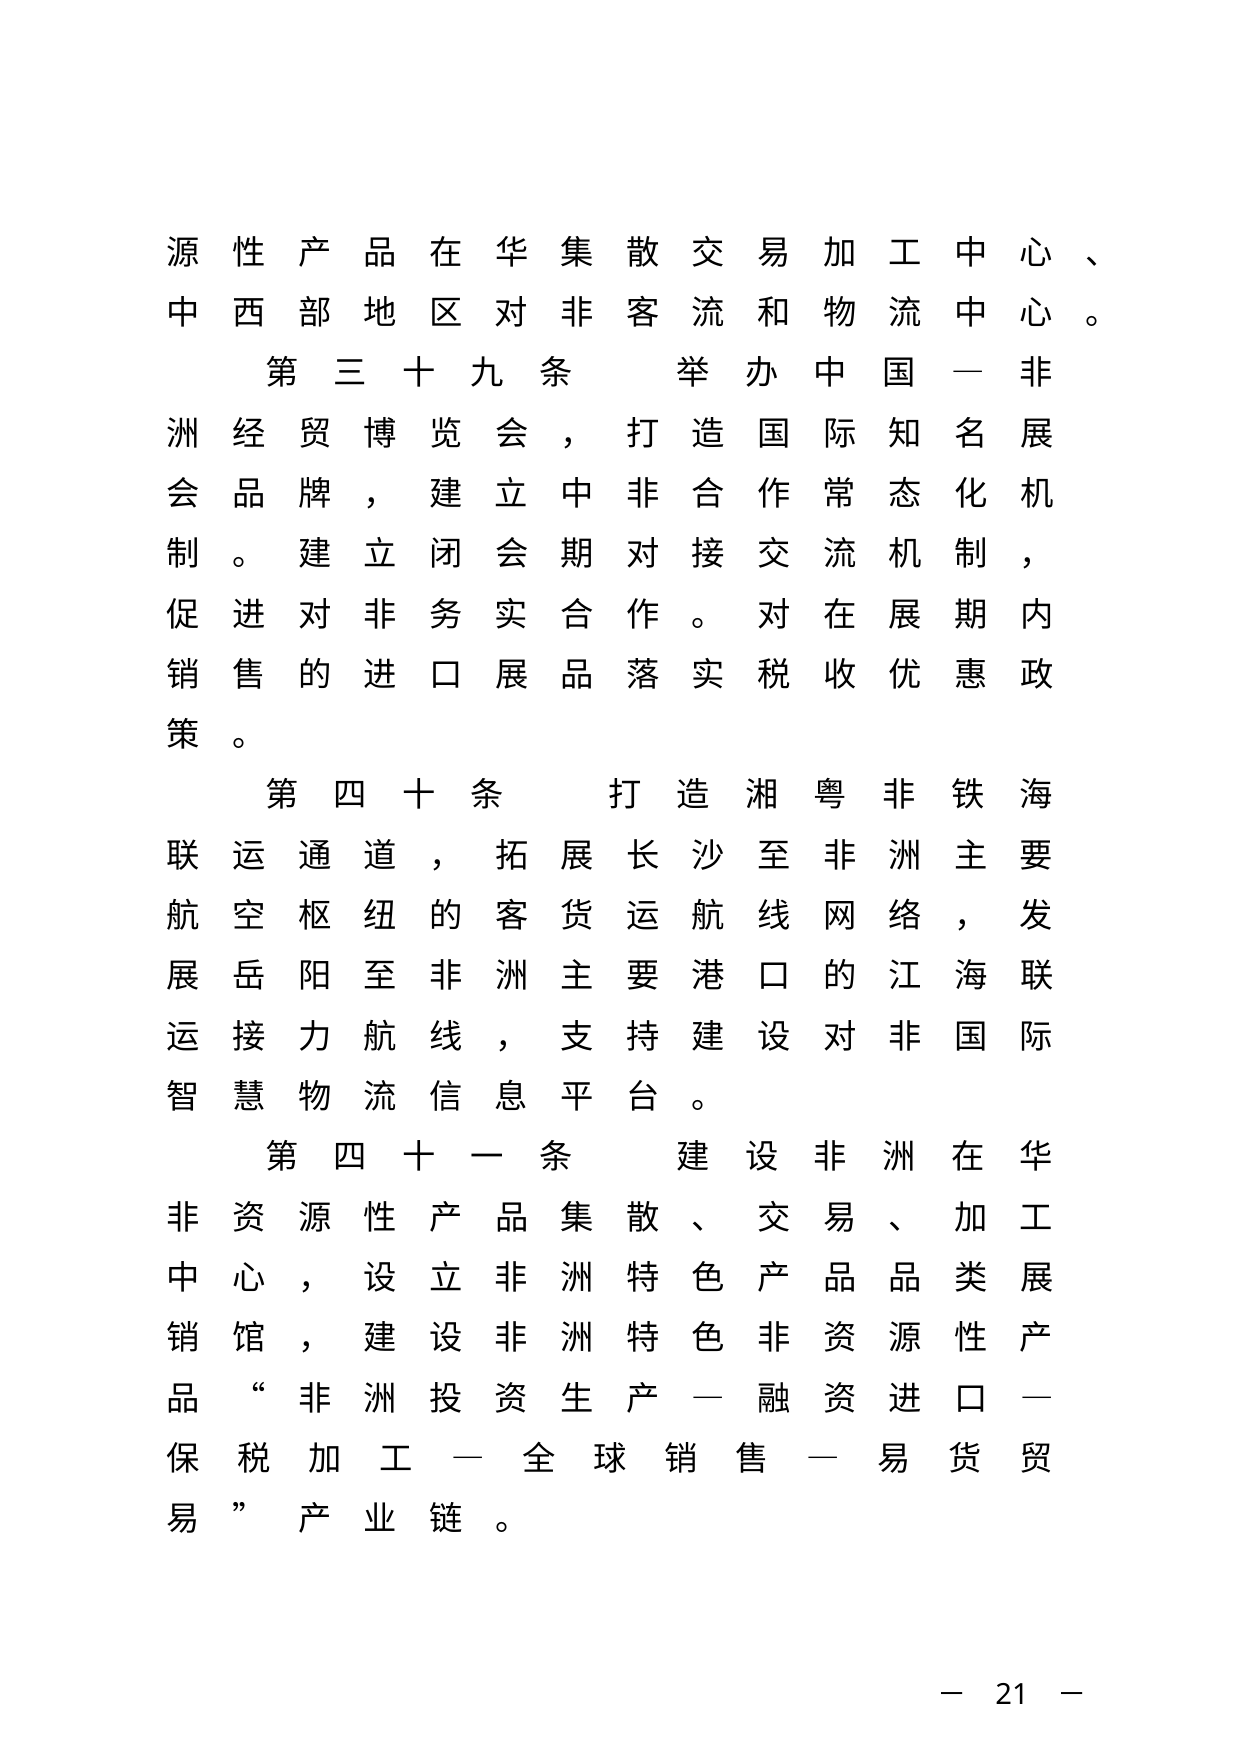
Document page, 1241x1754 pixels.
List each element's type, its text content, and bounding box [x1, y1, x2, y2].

text 第四十一条 建设非洲在华非资源性产品集散、交易、加工中心，设立非洲特色产品品类展销馆，建设非洲特色非资源性产品“非洲投资生产—融资进口—保税加工—全球销售—易货贸易”产业链。 [167, 1124, 1085, 1546]
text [167, 219, 1085, 340]
text 第三十九条 举办中国—非洲经贸博览会，打造国际知名展会品牌，建立中非合作常态化机制。建立闭会期对接交流机制，促进对非务实合作。对在展期内销售的进口展品落实税收优惠政策。 [167, 340, 1085, 762]
text 第四十条 打造湘粤非铁海联运通道，拓展长沙至非洲主要航空枢纽的客货运航线网络，发展岳阳至非洲主要港口的江海联运接力航线，支持建设对非国际智慧物流信息平台。 [167, 762, 1085, 1124]
